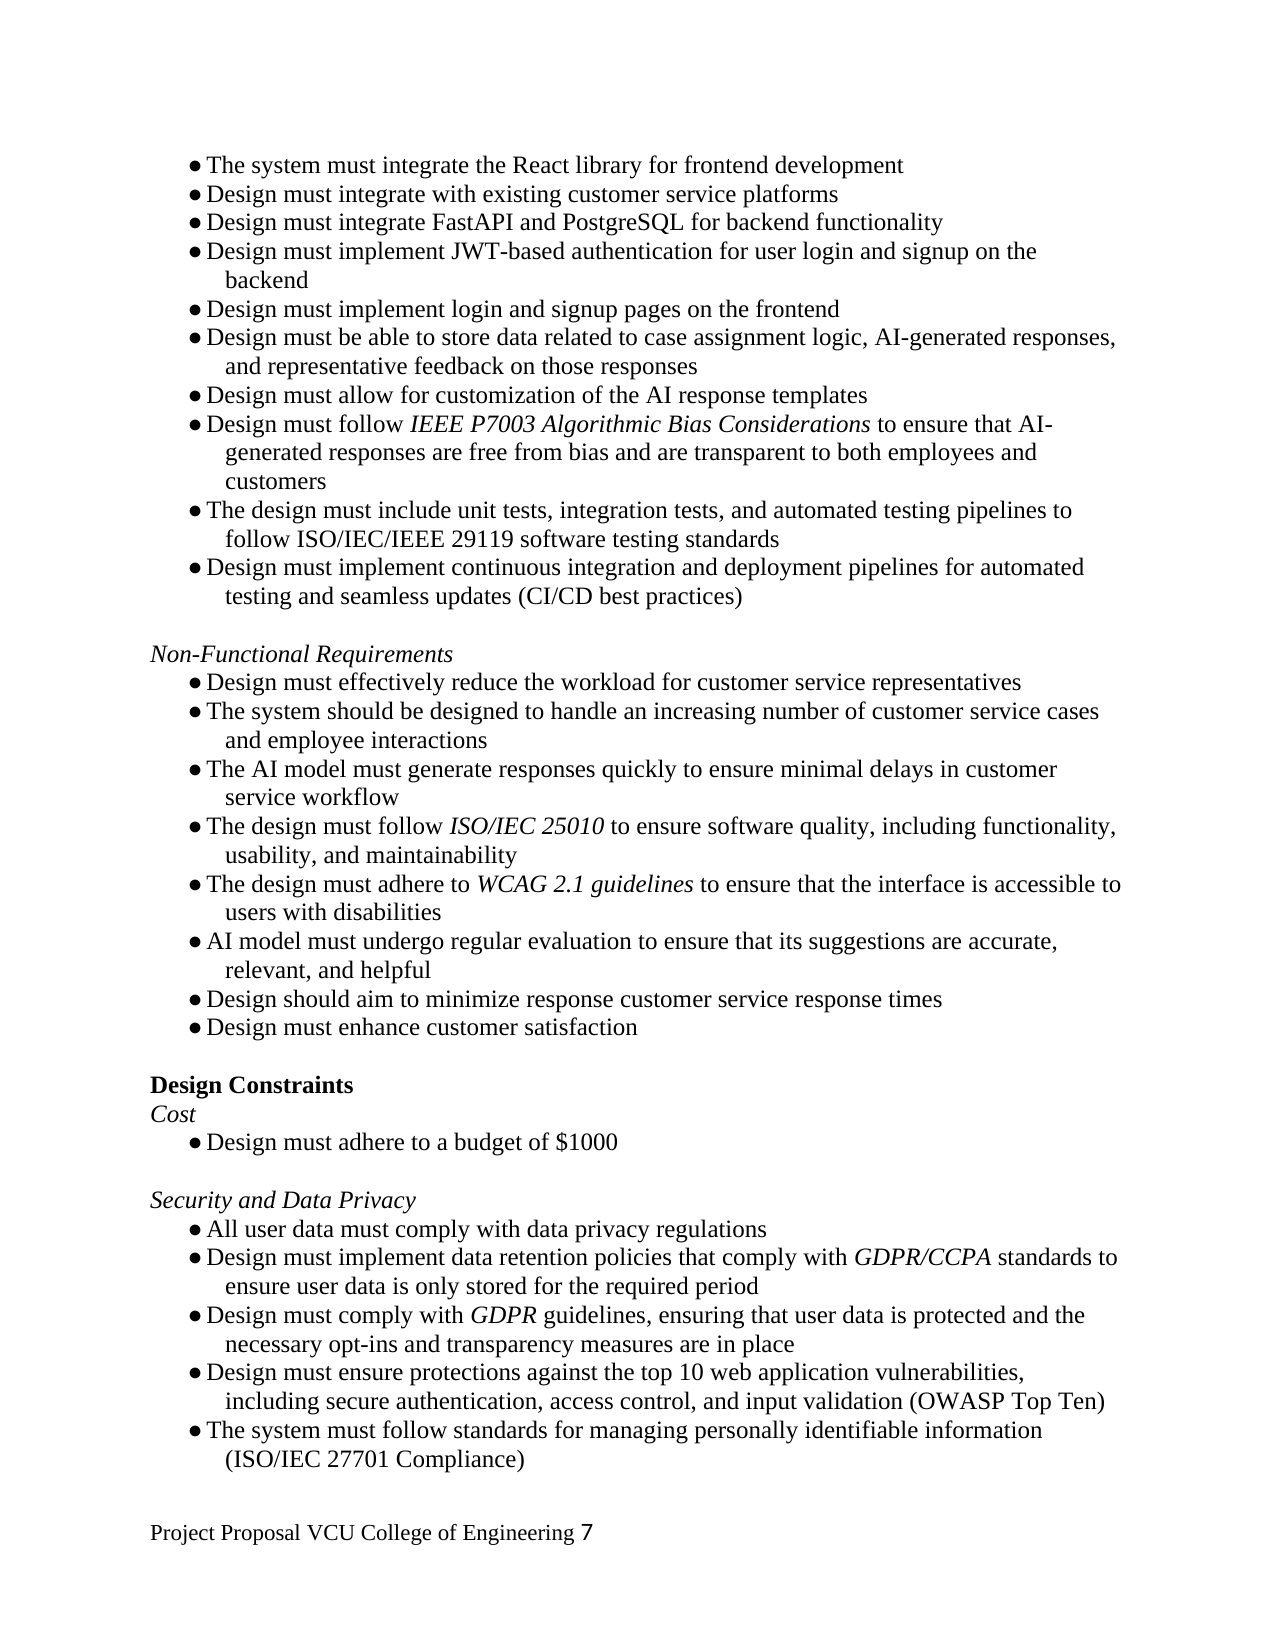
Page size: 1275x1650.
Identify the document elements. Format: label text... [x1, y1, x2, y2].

list The AI model must generate responses quickly to ensure minimal delays in customer service workflow [187, 754, 1125, 811]
list The design must follow ISO/IEC 25010 to ensure software quality, including functionality, usability, and maintainability [187, 811, 1125, 869]
list The design must adhere to WCAG 2.1 guidelines to ensure that the interface is accessible to users with disabilities [187, 869, 1125, 926]
list Design must implement continuous integration and deployment pipelines for automated testing and seamless updates (CI/CD best practices) [187, 552, 1125, 610]
list Design must comply with GDPR guidelines, ensuring that user data is protected and the necessary opt-ins and transparency measures are in place [187, 1300, 1125, 1357]
list Design must integrate with existing customer service platforms [187, 179, 1125, 207]
list Design must follow IEEE P7003 Algorithmic Bias Considerations to ensure that AI-generated responses are free from bias and are transparent to both employees and customers [187, 409, 1125, 495]
list Design must implement data retention policies that comply with GDPR/CCPA standards to ensure user data is only stored for the required period [187, 1242, 1125, 1300]
list Design must adhere to a budget of $1000 [187, 1127, 1125, 1156]
list Design must implement JWT-based authentication for user login and signup on the backend [187, 236, 1125, 294]
text Security and Data Privacy [150, 1185, 1125, 1214]
list Design must ensure protections against the top 10 web application vulnerabilities, including secure authentication, access control, and input validation (OWASP Top Ten) [187, 1357, 1125, 1415]
list The design must include unit tests, integration tests, and automated testing pipelines to follow ISO/IEC/IEEE 29119 software testing standards [187, 495, 1125, 552]
list Design must effectively reduce the workload for customer service representatives [187, 667, 1125, 696]
list All user data must comply with data privacy regulations [187, 1214, 1125, 1242]
list Design must implement login and signup pages on the frontend [187, 294, 1125, 322]
list The system must integrate the React library for frontend development [187, 150, 1125, 179]
text Non-Functional Requirements [150, 639, 1125, 667]
list Design must enhance customer satisfaction [187, 1012, 1125, 1041]
list Design must allow for customization of the AI response templates [187, 380, 1125, 409]
list The system must follow standards for managing personally identifiable information (ISO/IEC 27701 Compliance) [187, 1415, 1125, 1472]
list Design should aim to minimize response customer service response times [187, 984, 1125, 1012]
list AI model must undergo regular evaluation to ensure that its suggestions are accurate, relevant, and helpful [187, 926, 1125, 984]
list The system should be designed to handle an increasing number of customer service cases and employee interactions [187, 696, 1125, 754]
list Design must be able to store data related to case assignment logic, AI-generated responses, and representative feedback on those responses [187, 322, 1125, 380]
text Design Constraints [150, 1070, 1125, 1099]
list Design must integrate FastAPI and PostgreSQL for backend functionality [187, 207, 1125, 236]
text Cost [150, 1099, 1125, 1127]
